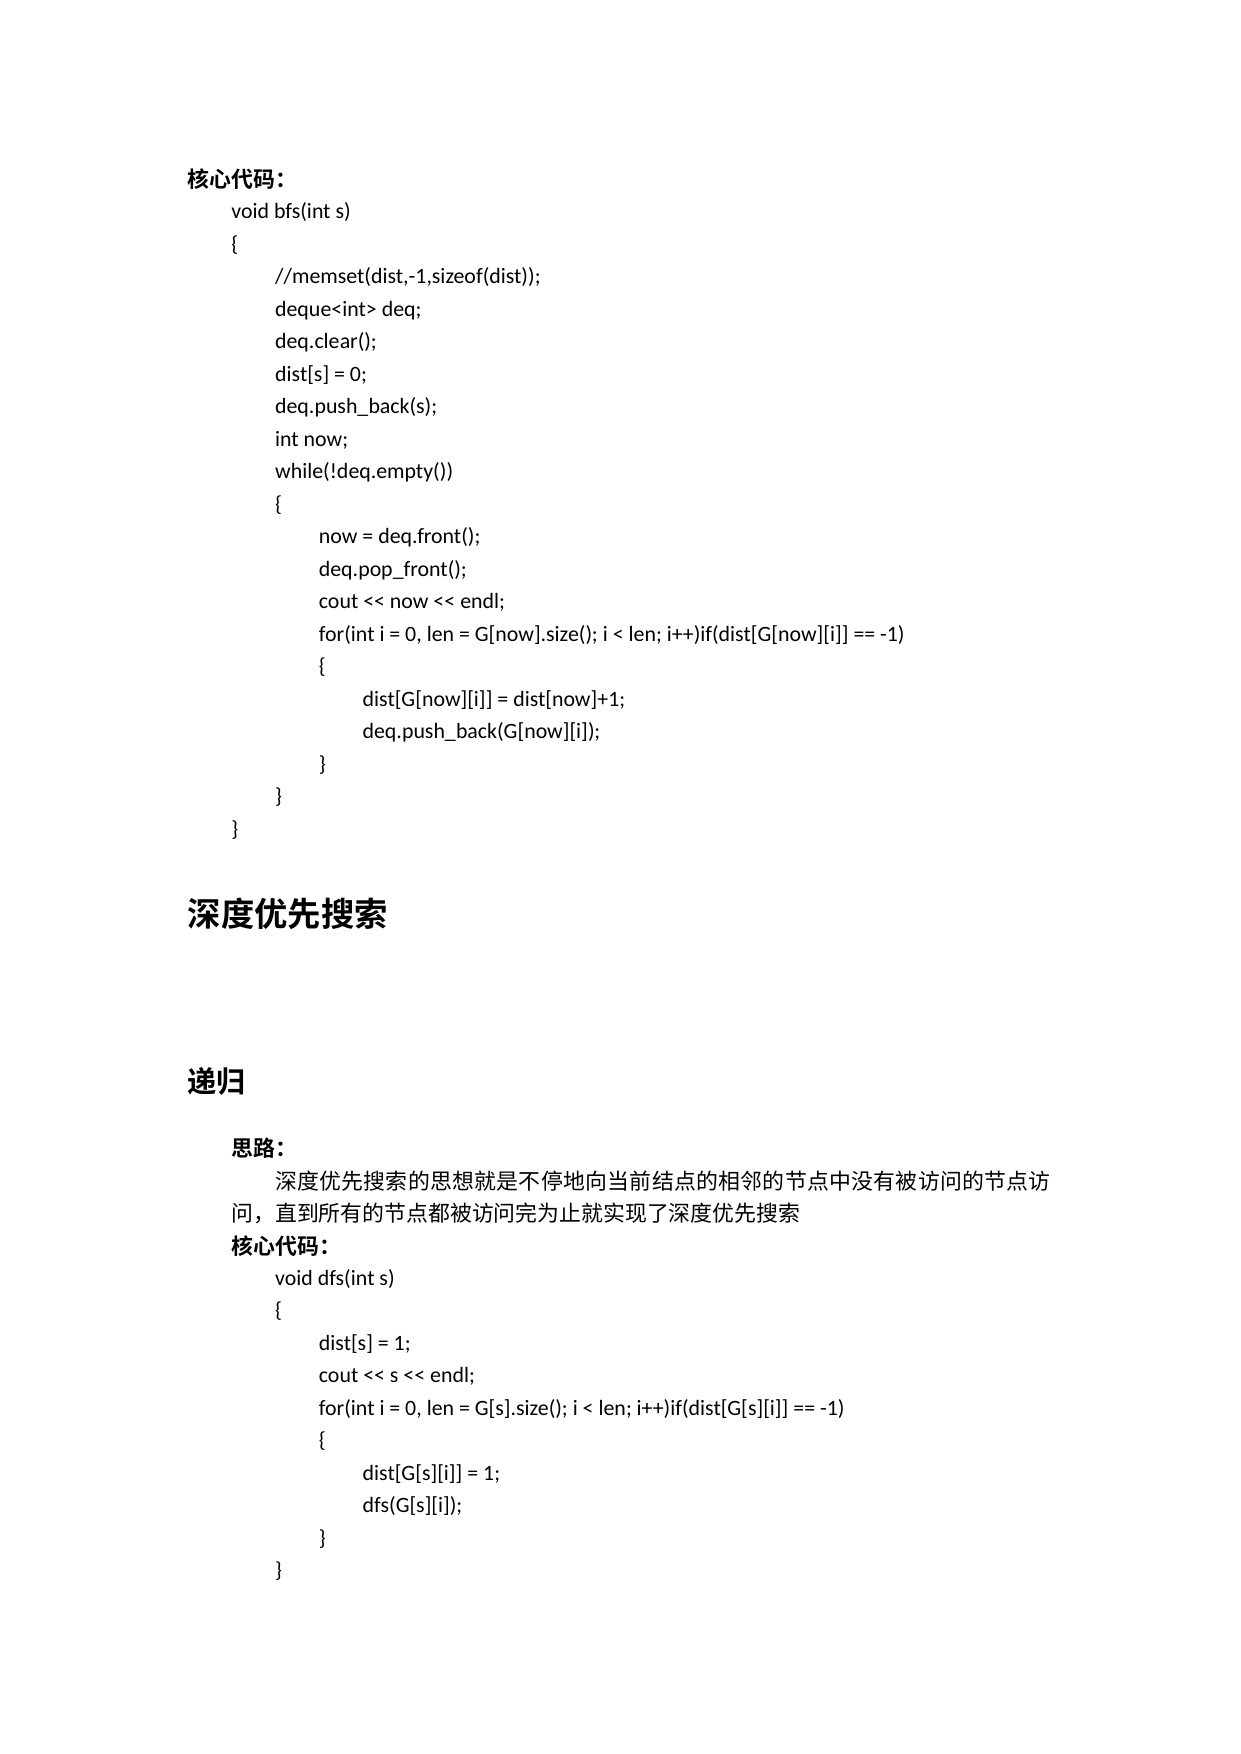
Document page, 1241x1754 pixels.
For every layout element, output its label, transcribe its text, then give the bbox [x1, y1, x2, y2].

list { [187, 1293, 1053, 1326]
list void dfs(int s) [231, 1261, 1053, 1293]
text dist[s] = 0; [187, 357, 1053, 389]
list cout << s << endl; [187, 1358, 1053, 1391]
text //memset(dist,-1,sizeof(dist)); [187, 259, 1053, 292]
list { [187, 1423, 1053, 1456]
subtitle 深度优先搜索 [187, 880, 1053, 945]
text int now; [187, 422, 1053, 454]
text deq.push_back(s); [187, 389, 1053, 422]
list dist[s] = 1; [187, 1326, 1053, 1358]
list 核心代码： [187, 1228, 1053, 1261]
text dist[G[now][i]] = dist[now]+1; [187, 682, 1053, 714]
list for(int i = 0, len = G[s].size(); i < len; i++)if(dist[G[s][i]] == -1) [187, 1391, 1053, 1423]
subtitle 递归 [187, 1047, 1053, 1112]
list dist[G[s][i]] = 1; [187, 1456, 1053, 1488]
text while(!deq.empty()) [187, 454, 1053, 487]
list dfs(G[s][i]); [187, 1488, 1053, 1521]
list } [187, 1553, 1053, 1586]
text { [187, 487, 1053, 519]
text cout << now << endl; [187, 584, 1053, 617]
text { [187, 227, 1053, 259]
list } [187, 1521, 1053, 1553]
text deq.pop_front(); [187, 552, 1053, 584]
text 核心代码： [187, 162, 1053, 194]
text } [187, 747, 1053, 779]
text deque<int> deq; [187, 292, 1053, 324]
text } [187, 779, 1053, 812]
text now = deq.front(); [187, 519, 1053, 552]
list 深度优先搜索的思想就是不停地向当前结点的相邻的节点中没有被访问的节点访问，直到所有的节点都被访问完为止就实现了深度优先搜索 [231, 1163, 1053, 1228]
text deq.push_back(G[now][i]); [187, 714, 1053, 747]
list 思路： [187, 1131, 1053, 1163]
text void bfs(int s) [187, 194, 1053, 227]
text for(int i = 0, len = G[now].size(); i < len; i++)if(dist[G[now][i]] == -1) [187, 617, 1053, 649]
text deq.clear(); [187, 324, 1053, 357]
text } [187, 812, 1053, 844]
text { [187, 649, 1053, 682]
